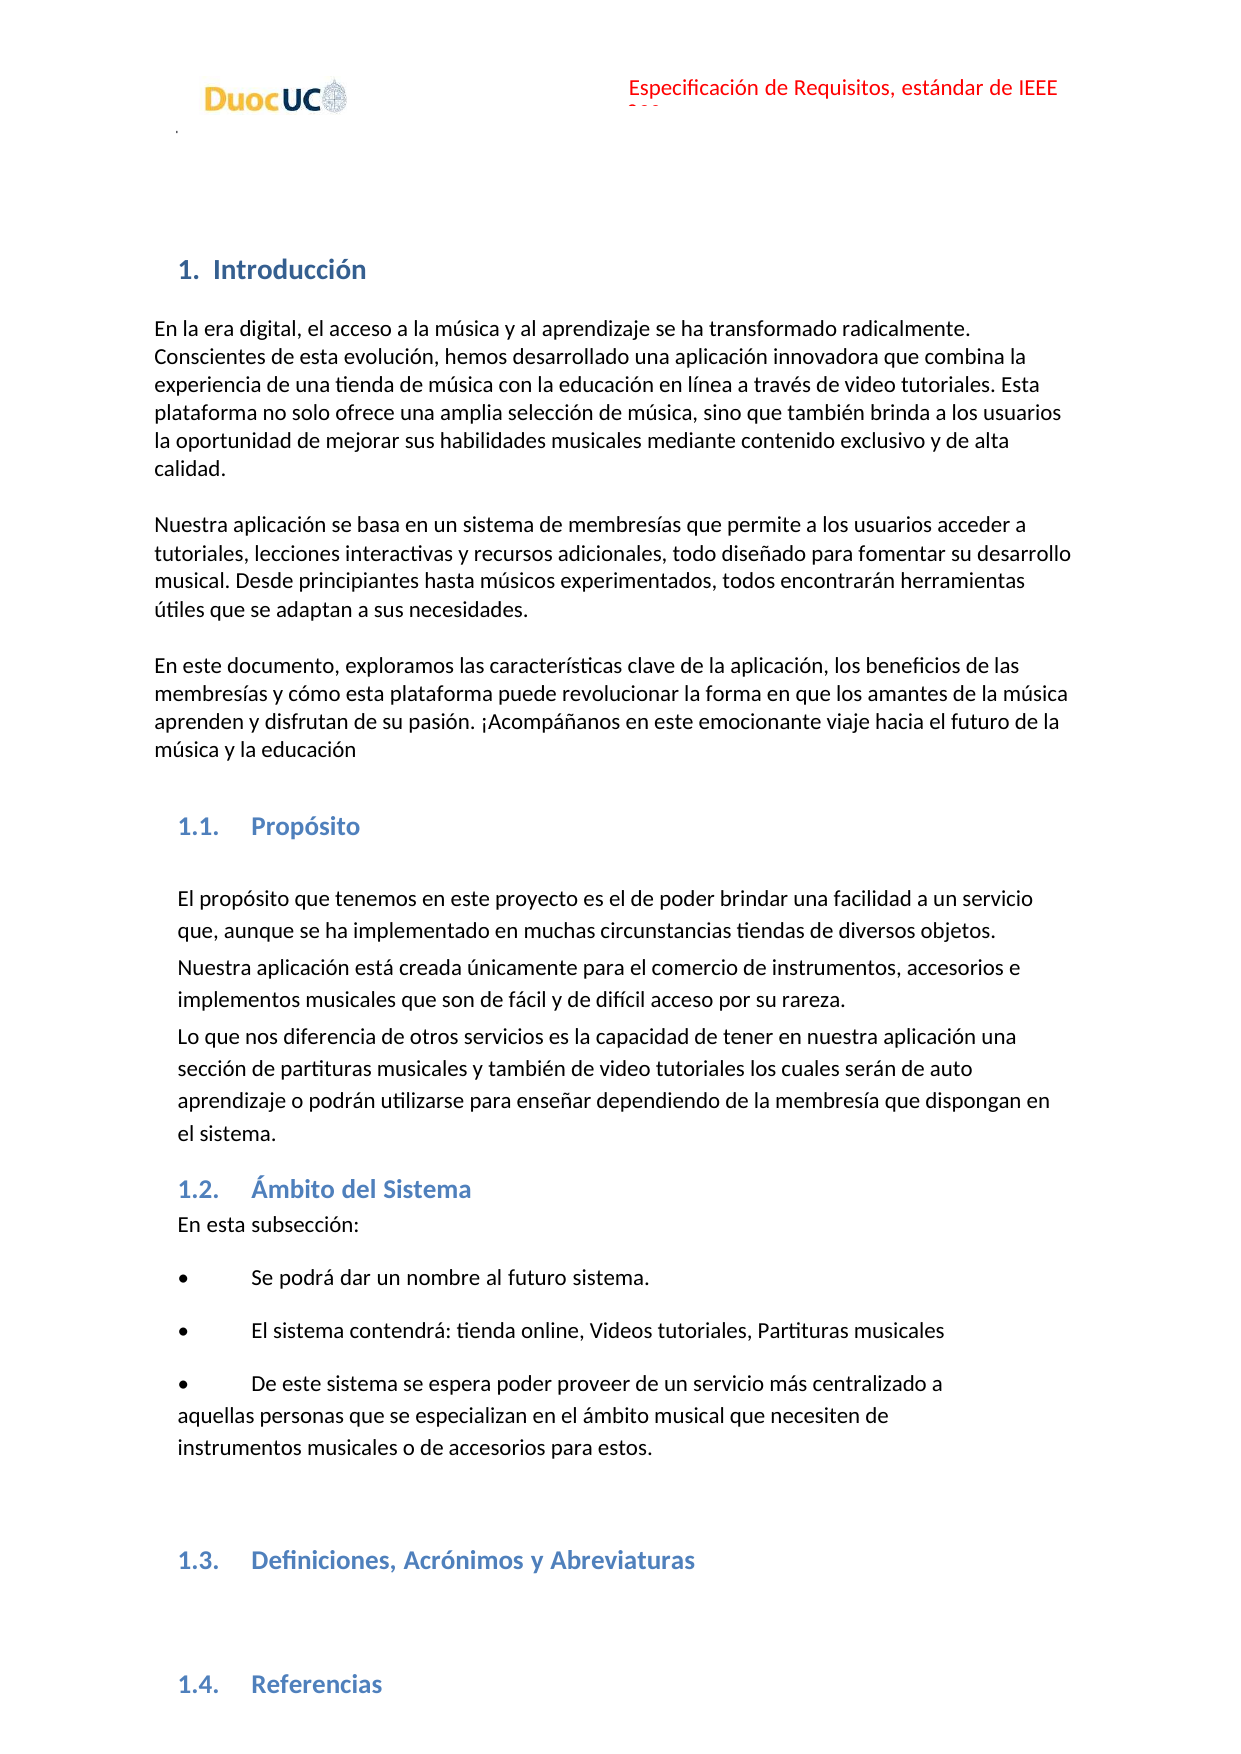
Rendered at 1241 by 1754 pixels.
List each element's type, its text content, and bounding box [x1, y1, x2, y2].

text Nuestra aplicación se basa en un sistema de membresías que permite a los usuarios acceder a tutoriales, lecciones interactivas y recursos adicionales, todo diseñado para fomentar su desarrollo musical. Desde principiantes hasta músicos experimentados, todos encontrarán herramientas útiles que se adaptan a sus necesidades. [154, 511, 1076, 623]
text En esta subsección: [177, 1210, 1076, 1238]
list De este sistema se espera poder proveer de un servicio más centralizado a aquellas personas que se especializan en el ámbito musical que necesiten de instrumentos musicales o de accesorios para estos. [177, 1369, 990, 1461]
picture [198, 76, 351, 115]
subtitle Ámbito del Sistema [177, 1172, 1076, 1205]
list El sistema contendrá: tienda online, Videos tutoriales, Partituras musicales [177, 1316, 1076, 1344]
text Nuestra aplicación está creada únicamente para el comercio de instrumentos, accesorios e implementos musicales que son de fácil y de difícil acceso por su rareza. [177, 953, 1054, 1013]
text En la era digital, el acceso a la música y al aprendizaje se ha transformado radicalmente. Conscientes de esta evolución, hemos desarrollado una aplicación innovadora que combina la experiencia de una tienda de música con la educación en línea a través de video tutoriales. Esta plataforma no solo ofrece una amplia selección de música, sino que también brinda a los usuarios la oportunidad de mejorar sus habilidades musicales mediante contenido exclusivo y de alta calidad. [154, 314, 1076, 483]
text Lo que nos diferencia de otros servicios es la capacidad de tener en nuestra aplicación una sección de partituras musicales y también de video tutoriales los cuales serán de auto aprendizaje o podrán utilizarse para enseñar dependiendo de la membresía que dispongan en el sistema. [177, 1022, 1054, 1147]
subtitle Introducción [177, 251, 1076, 286]
list Se podrá dar un nombre al futuro sistema. [177, 1263, 1076, 1291]
text En este documento, exploramos las características clave de la aplicación, los beneficios de las membresías y cómo esta plataforma puede revolucionar la forma en que los amantes de la música aprenden y disfrutan de su pasión. ¡Acompáñanos en este emocionante viaje hacia el futuro de la música y la educación [154, 651, 1076, 763]
text El propósito que tenemos en este proyecto es el de poder brindar una facilidad a un servicio que, aunque se ha implementado en muchas circunstancias tiendas de diversos objetos. [177, 884, 1054, 944]
subtitle Propósito [177, 809, 1076, 842]
subtitle Definiciones, Acrónimos y Abreviaturas [177, 1543, 1076, 1576]
subtitle Referencias [177, 1667, 1076, 1700]
